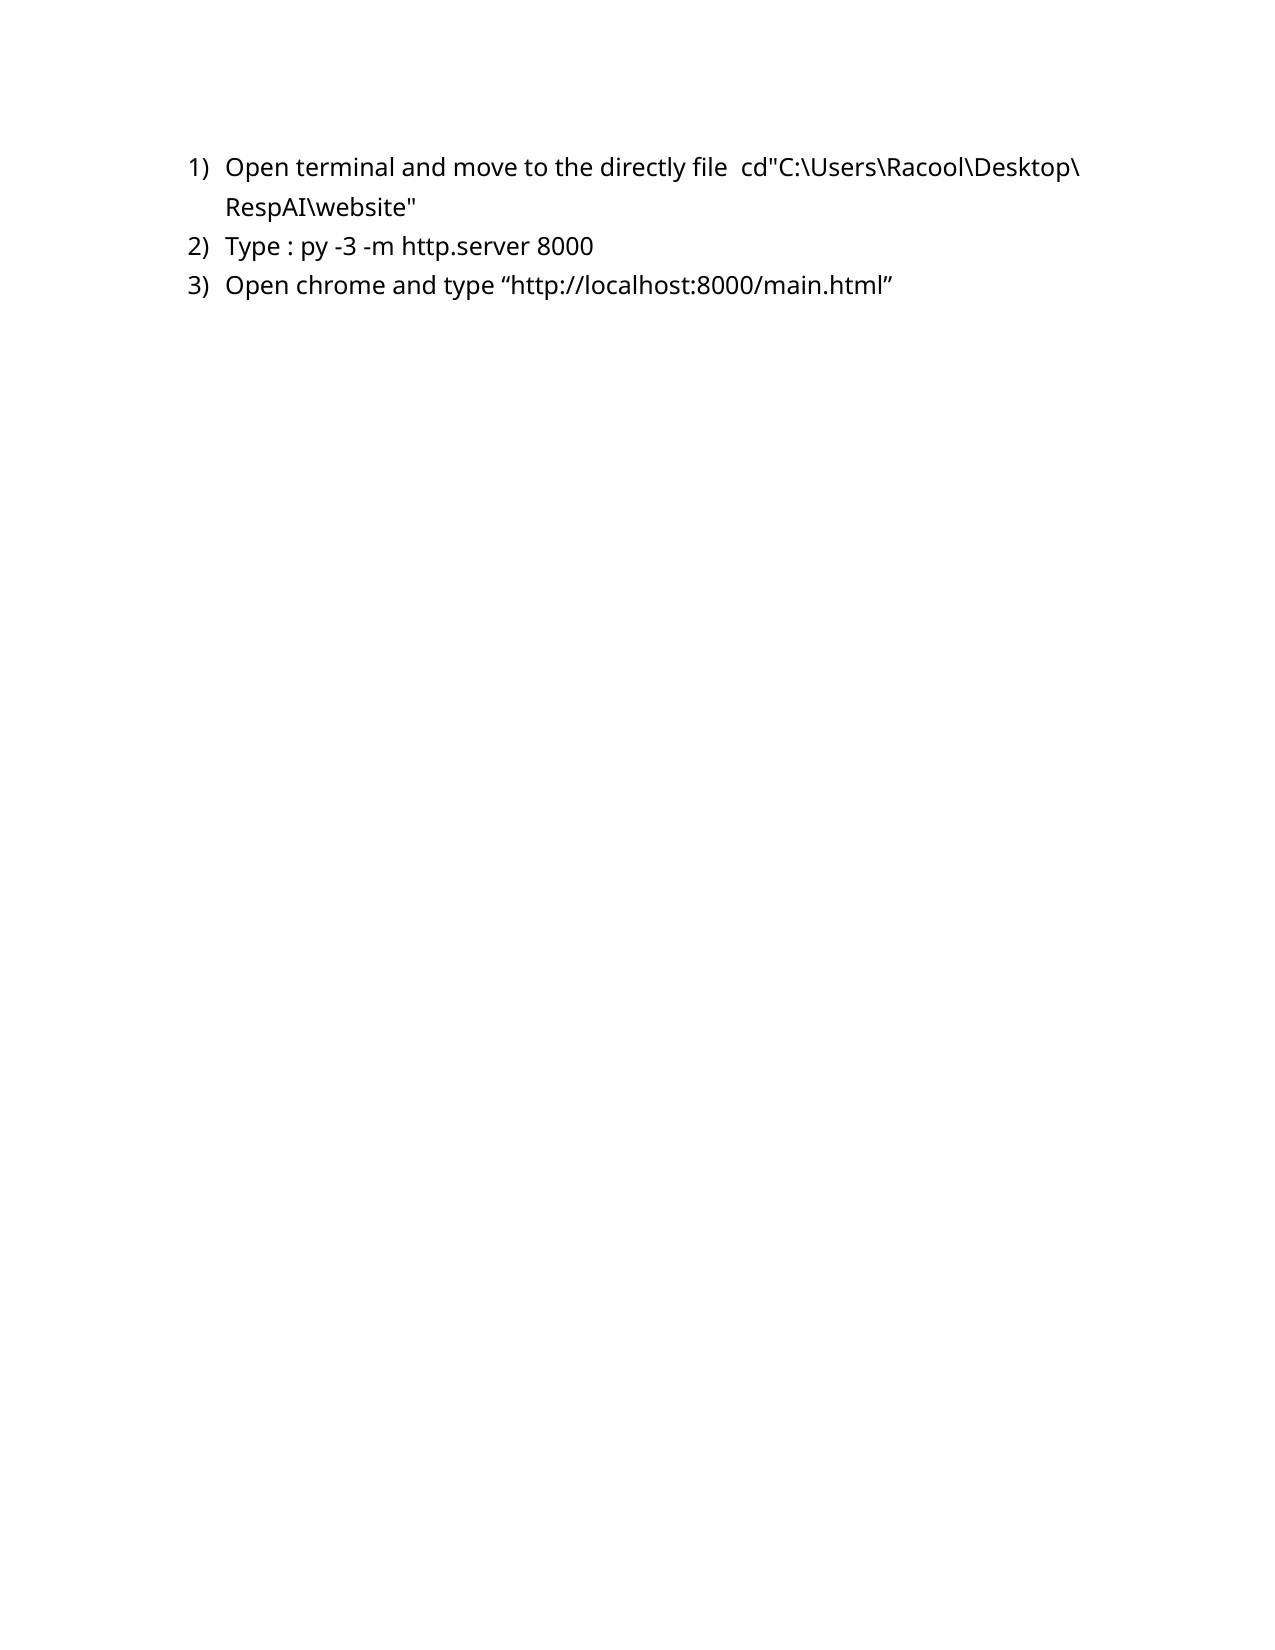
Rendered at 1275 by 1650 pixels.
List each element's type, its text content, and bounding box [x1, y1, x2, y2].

list Type : py -3 -m http.server 8000 [187, 228, 1125, 262]
list Open terminal and move to the directly file cd"C:\Users\Racool\Desktop\RespAI\website" [187, 150, 1125, 223]
list Open chrome and type “http://localhost:8000/main.html” [187, 267, 1125, 302]
